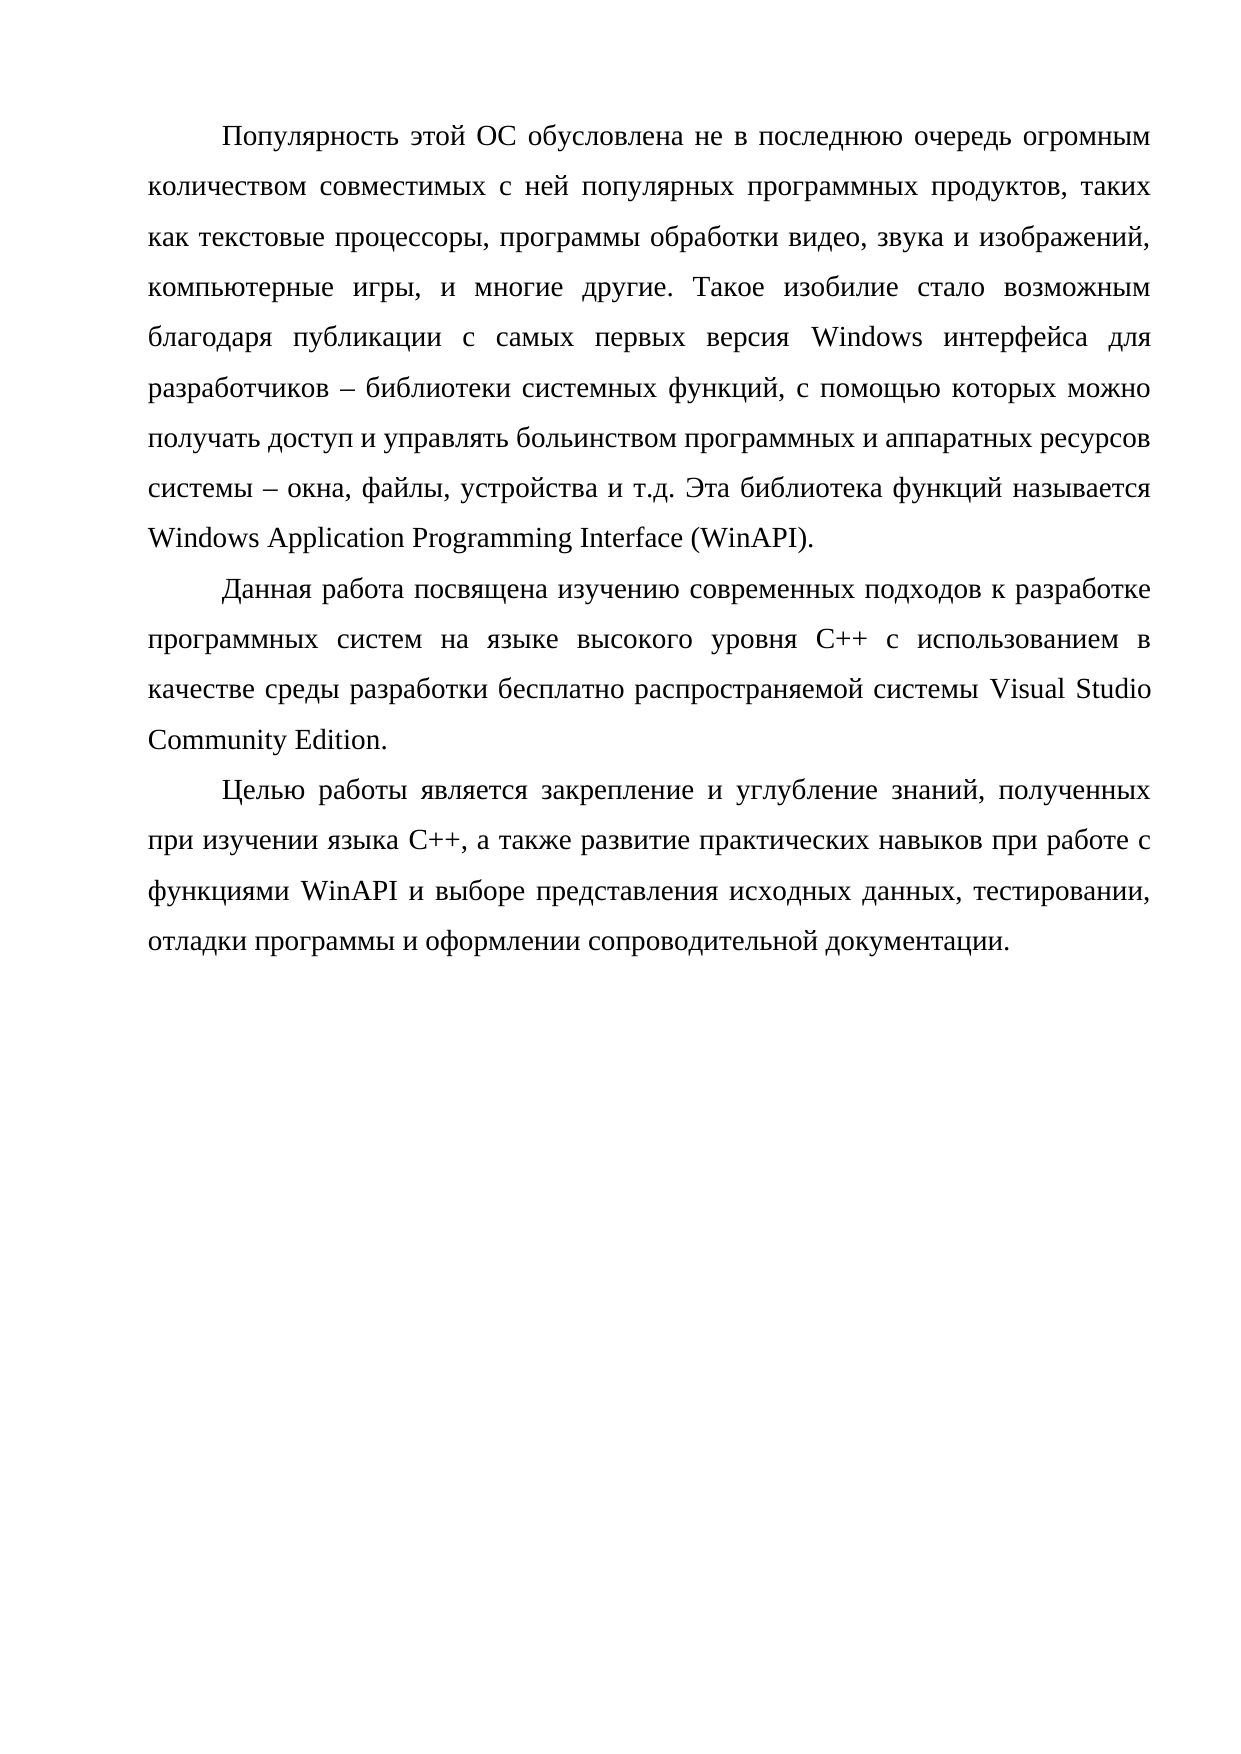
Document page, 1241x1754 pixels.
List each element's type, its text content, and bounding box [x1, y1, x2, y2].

text Популярность этой ОС обусловлена не в последнюю очередь огромным количеством совместимых с ней популярных программных продуктов, таких как текстовые процессоры, программы обработки видео, звука и изображений, компьютерные игры, и многие другие. Такое изобилие стало возможным благодаря публикации с самых первых версия Windows интерфейса для разработчиков – библиотеки системных функций, с помощью которых можно получать доступ и управлять больинством программных и аппаратных ресурсов системы – окна, файлы, устройства и т.д. Эта библиотека функций называется Windows Application Programming Interface (WinAPI). [148, 118, 1152, 554]
text Данная работа посвящена изучению современных подходов к разработке программных систем на языке высокого уровня С++ с использованием в качестве среды разработки бесплатно распространяемой системы Visual Studio Community Edition. [148, 571, 1152, 755]
text Целью работы является закрепление и углубление знаний, полученных при изучении языка C++, а также развитие практических навыков при работе с функциями WinAPI и выборе представления исходных данных, тестировании, отладки программы и оформлении сопроводительной документации. [148, 772, 1152, 957]
